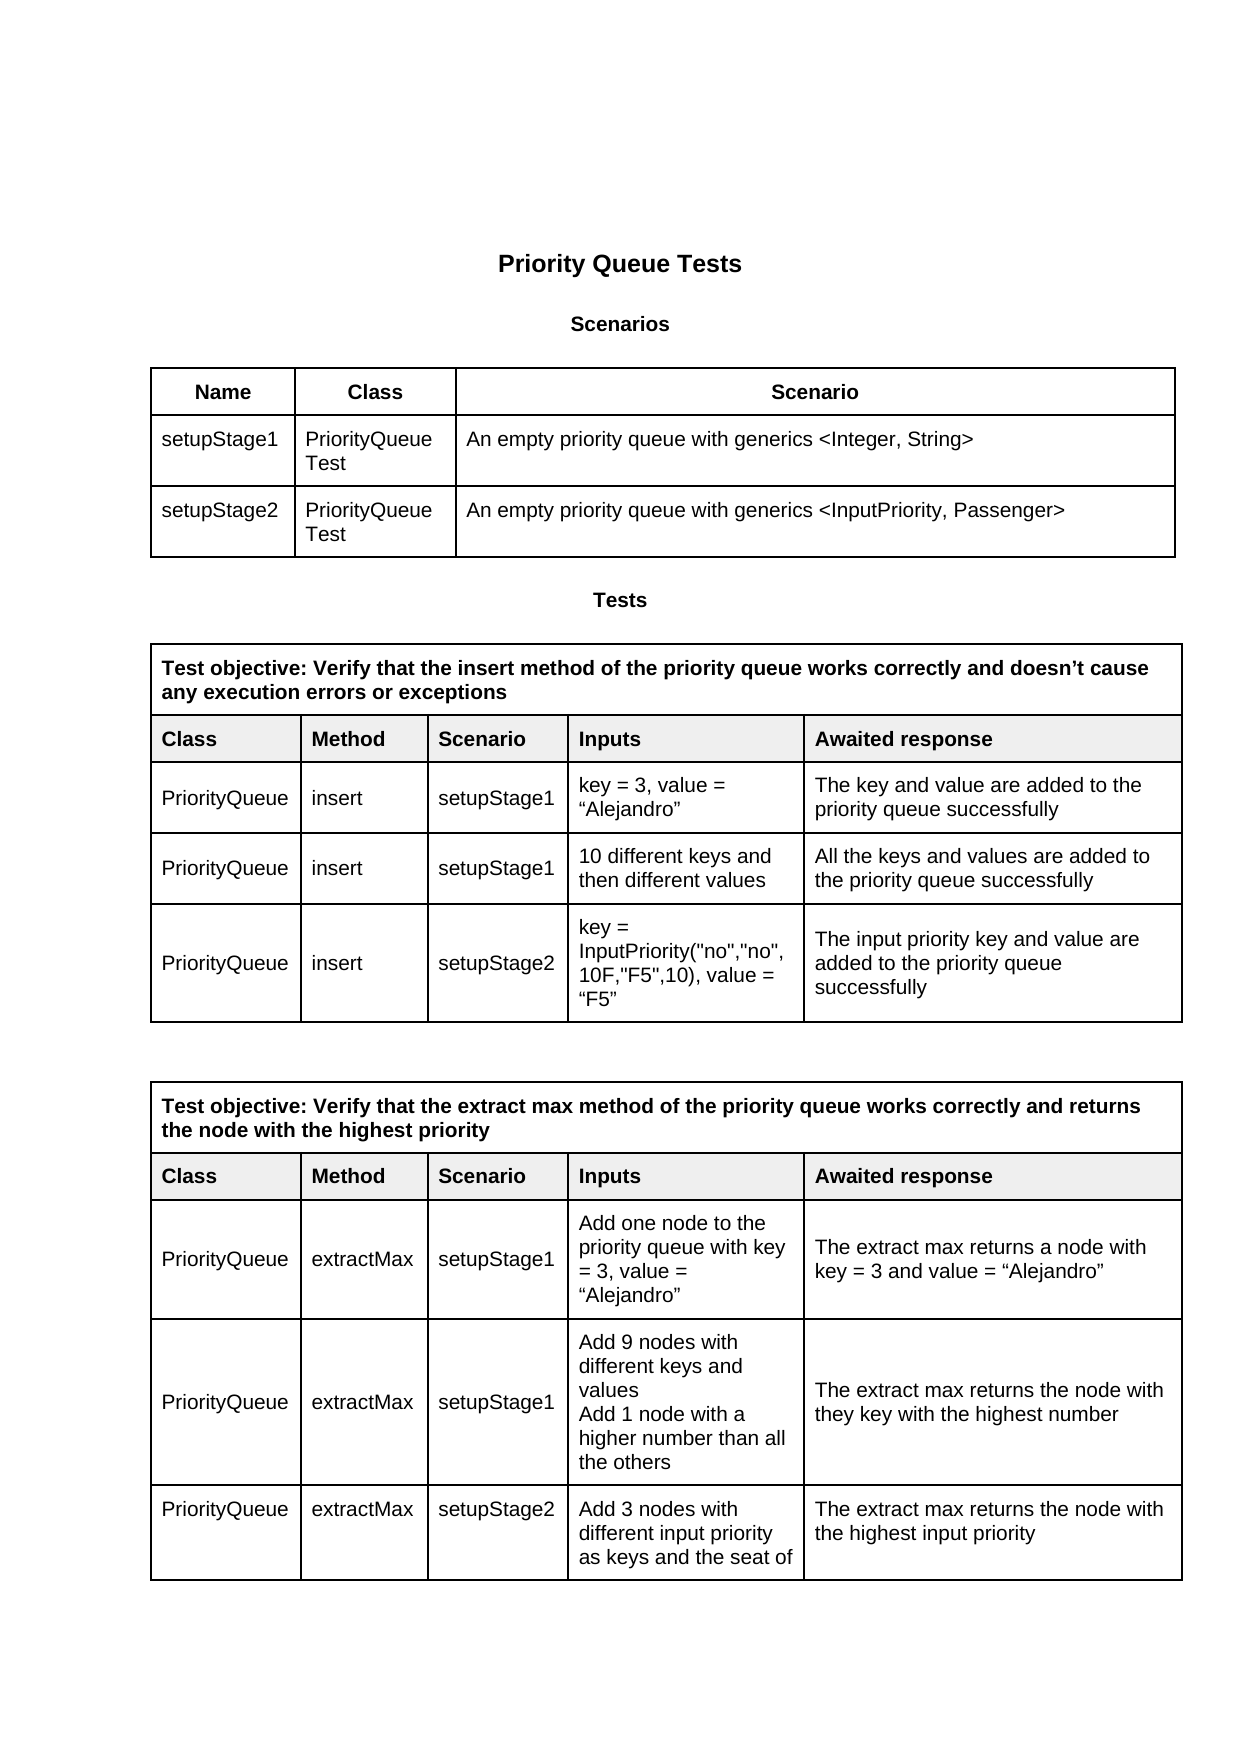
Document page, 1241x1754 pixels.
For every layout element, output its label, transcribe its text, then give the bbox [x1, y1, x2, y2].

table_cell The extract max returns the node with they key with the highest number [805, 1320, 1181, 1484]
table_cell The extract max returns a node with key = 3 and value = “Alejandro” [805, 1201, 1181, 1317]
table_cell Awaited response [805, 716, 1181, 761]
table_cell PriorityQueueTest [296, 416, 455, 485]
table_cell PriorityQueue [152, 1201, 300, 1317]
table_cell extractMax [302, 1320, 427, 1484]
table_cell insert [302, 834, 427, 902]
table_cell Class [152, 1154, 300, 1199]
table_cell The input priority key and value are added to the priority queue successfully [805, 905, 1181, 1021]
table_cell Scenario [429, 716, 567, 761]
table_cell setupStage2 [429, 905, 567, 1021]
text Tests [150, 588, 1090, 612]
table_cell Method [302, 1154, 427, 1199]
table_cell insert [302, 905, 427, 1021]
table_cell Add 9 nodes with different keys and values Add 1 node with a higher number than all the others [569, 1320, 803, 1484]
table_cell Inputs [569, 716, 803, 761]
table_cell extractMax [302, 1201, 427, 1317]
table_cell An empty priority queue with generics <InputPriority, Passenger> [457, 487, 1174, 556]
table_cell Awaited response [805, 1154, 1181, 1199]
table_cell An empty priority queue with generics <Integer, String> [457, 416, 1174, 485]
table_header Name [152, 369, 294, 414]
table_cell PriorityQueue [152, 763, 300, 832]
table_header Scenario [457, 369, 1174, 414]
table_cell 10 different keys and then different values [569, 834, 803, 902]
table_cell PriorityQueueTest [296, 487, 455, 556]
table_cell Add one node to the priority queue with key = 3, value = “Alejandro” [569, 1201, 803, 1317]
table_cell PriorityQueue [152, 1320, 300, 1484]
table_cell Scenario [429, 1154, 567, 1199]
text Scenarios [150, 312, 1090, 336]
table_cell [805, 1486, 1181, 1579]
table_cell The key and value are added to the priority queue successfully [805, 763, 1181, 832]
table_cell Class [152, 716, 300, 761]
table_cell key = InputPriority("no","no",10F,"F5",10), value = “F5” [569, 905, 803, 1021]
table_header Test objective: Verify that the extract max method of the priority queue works correctly and returns the node with the highest priority [152, 1083, 1181, 1152]
table_cell setupStage1 [152, 416, 294, 485]
table_cell Method [302, 716, 427, 761]
table_cell PriorityQueue [152, 834, 300, 902]
table_cell PriorityQueue [152, 905, 300, 1021]
table_cell setupStage1 [429, 763, 567, 832]
text Priority Queue Tests [150, 249, 1090, 278]
table_cell setupStage1 [429, 1320, 567, 1484]
table_cell setupStage2 [152, 487, 294, 556]
table_header Class [296, 369, 455, 414]
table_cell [569, 1486, 803, 1579]
table_cell Inputs [569, 1154, 803, 1199]
table_cell insert [302, 763, 427, 832]
table_cell setupStage2 [429, 1486, 567, 1579]
table_header Test objective: Verify that the insert method of the priority queue works correctly and doesn’t cause any execution errors or exceptions [152, 645, 1181, 714]
table_cell All the keys and values are added to the priority queue successfully [805, 834, 1181, 902]
table_cell setupStage1 [429, 1201, 567, 1317]
table_cell extractMax [302, 1486, 427, 1579]
table_cell key = 3, value = “Alejandro” [569, 763, 803, 832]
table_cell setupStage1 [429, 834, 567, 902]
table_cell PriorityQueue [152, 1486, 300, 1579]
